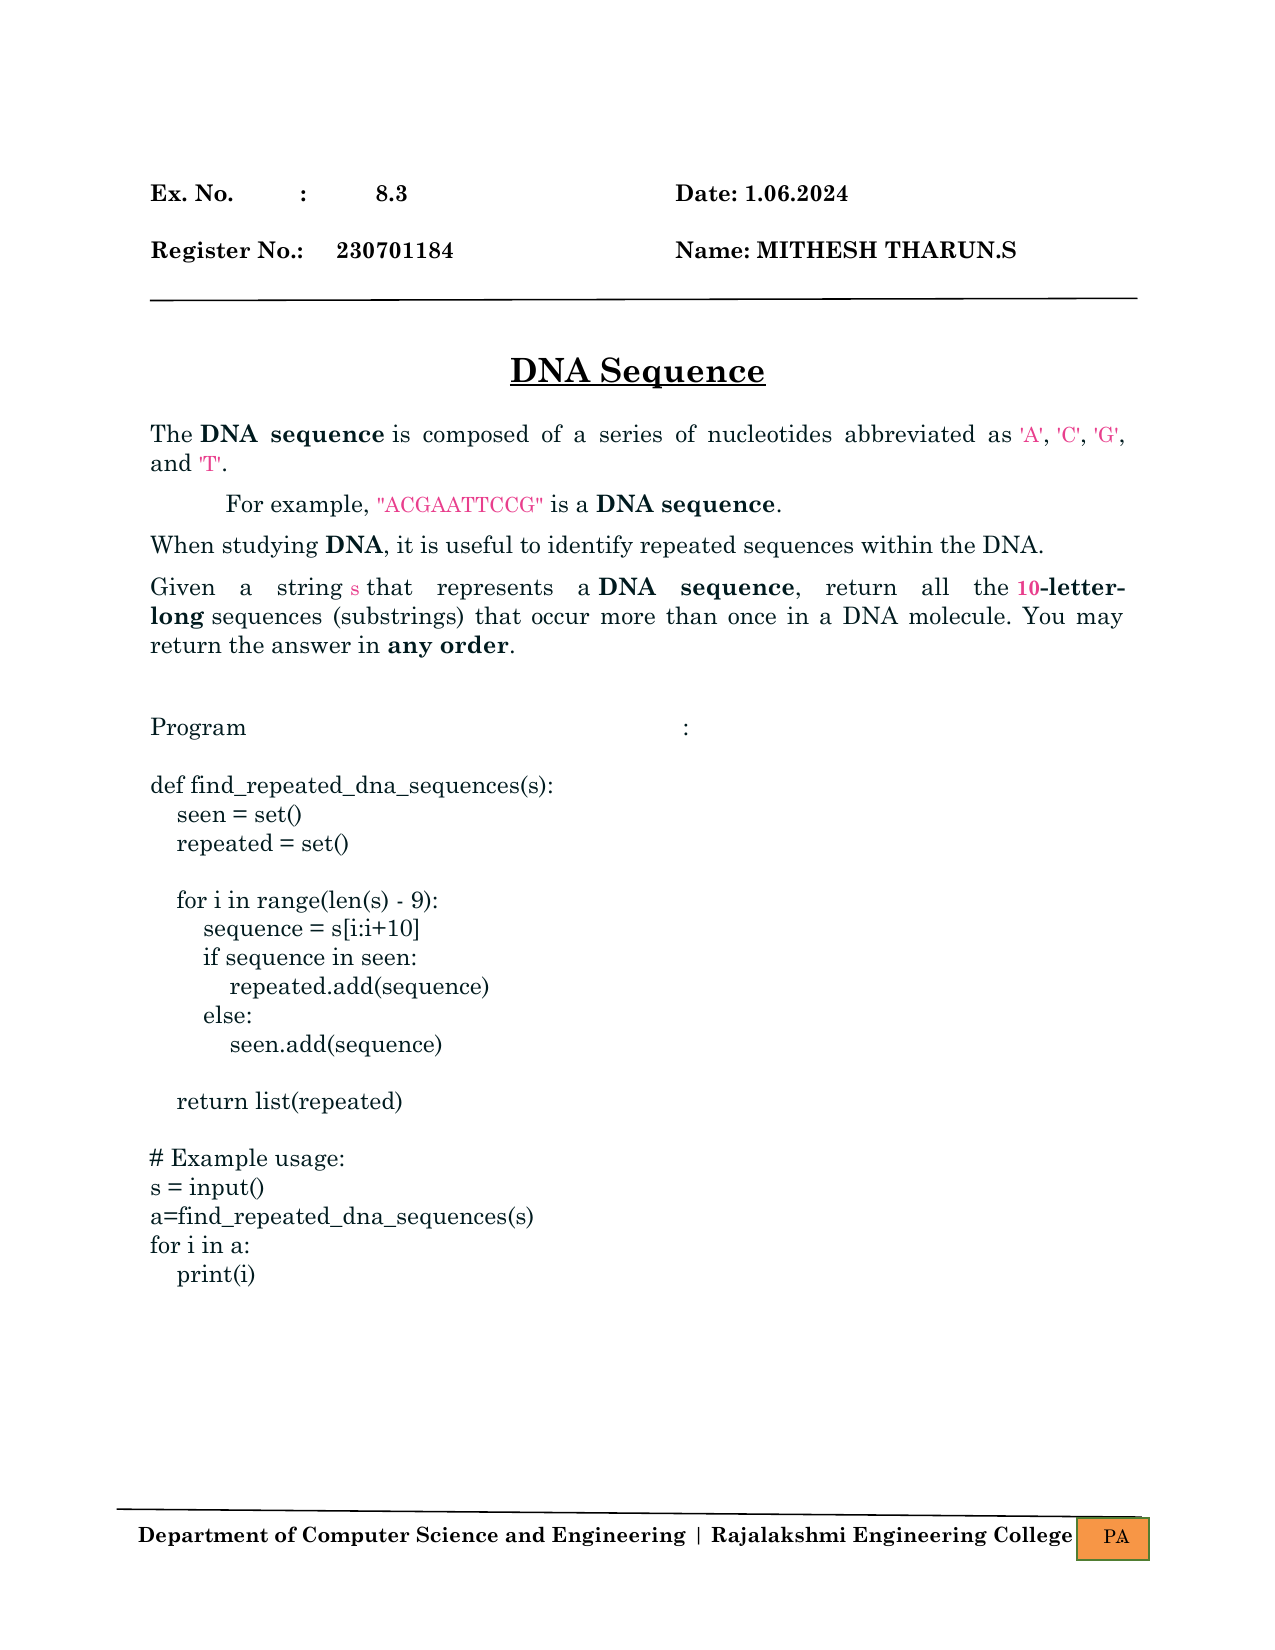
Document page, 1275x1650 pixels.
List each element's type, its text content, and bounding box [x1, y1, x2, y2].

text if sequence in seen: [150, 942, 1125, 971]
text When studying DNA, it is useful to identify repeated sequences within the DNA. [150, 530, 1125, 559]
text repeated.add(sequence) [150, 971, 1125, 1000]
text The DNA sequence is composed of a series of nucleotides abbreviated as 'A', 'C', 'G', and 'T'. [150, 419, 1125, 476]
text seen = set() [150, 799, 1125, 827]
text Register No.: 230701184 Name: MITHESH THARUN.S [150, 236, 1125, 263]
text seen.add(sequence) [150, 1029, 1125, 1057]
text print(i) [150, 1259, 1125, 1287]
text # Example usage: [150, 1143, 1125, 1172]
text return list(repeated) [150, 1086, 1125, 1114]
text for i in range(len(s) - 9): [150, 884, 1125, 913]
text Ex. No. : 8.3 Date: 1.06.2024 [150, 179, 1125, 207]
text sequence = s[i:i+10] [150, 913, 1125, 942]
text Program : def find_repeated_dna_sequences(s): [150, 712, 1125, 799]
text Given a string s that represents a DNA sequence, return all the 10-letter-long sequences (substrings) that occur more than once in a DNA molecule. You may return the answer in any order. [150, 572, 1125, 658]
text else: [150, 1000, 1125, 1029]
text s = input() [150, 1172, 1125, 1201]
text a=find_repeated_dna_sequences(s) [150, 1201, 1125, 1230]
text DNA Sequence [150, 349, 1125, 389]
text for i in a: [150, 1230, 1125, 1259]
text For example, "ACGAATTCCG" is a DNA sequence. [150, 489, 1125, 518]
text repeated = set() [150, 827, 1125, 856]
